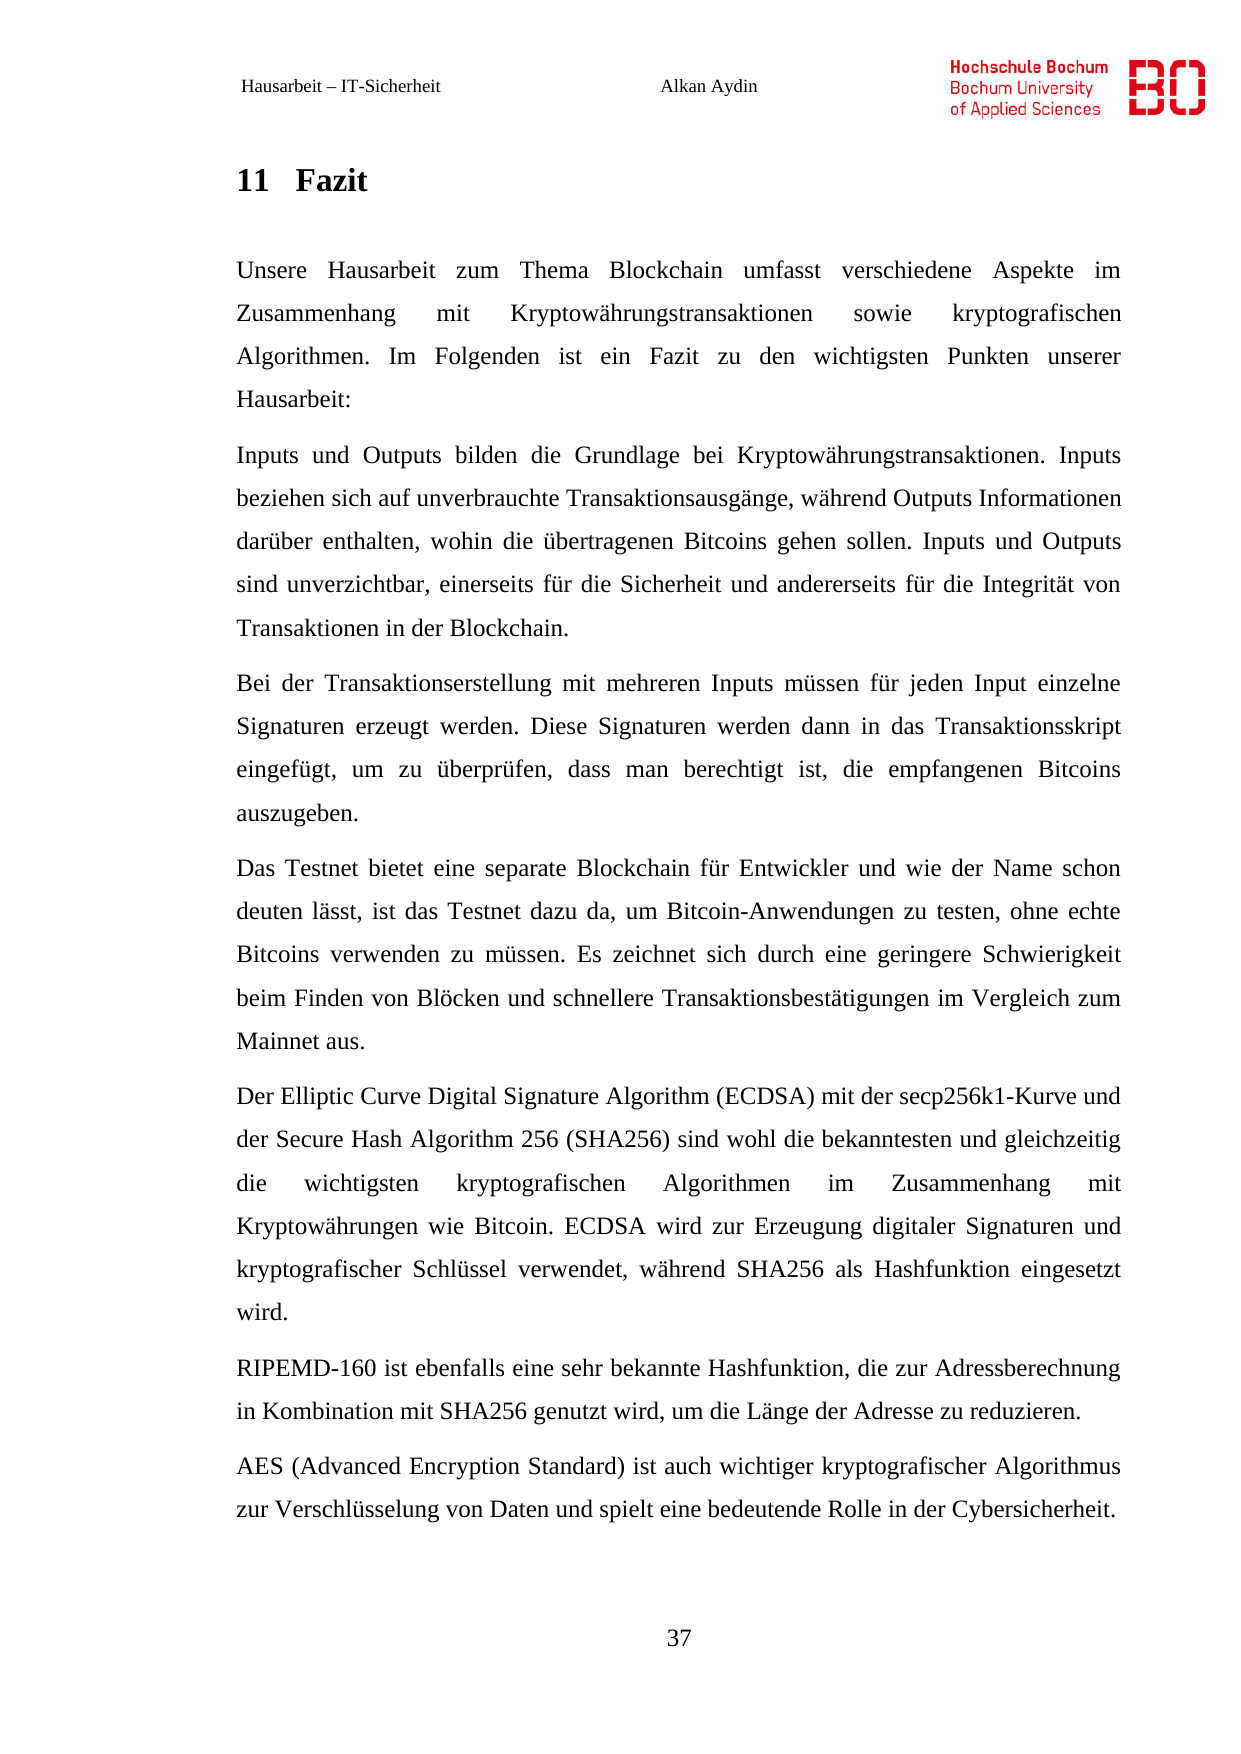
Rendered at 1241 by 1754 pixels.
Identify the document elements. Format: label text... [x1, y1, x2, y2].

text Inputs und Outputs bilden die Grundlage bei Kryptowährungstransaktionen. Inputs beziehen sich auf unverbrauchte Transaktionsausgänge, während Outputs Informationen darüber enthalten, wohin die übertragenen Bitcoins gehen sollen. Inputs und Outputs sind unverzichtbar, einerseits für die Sicherheit und andererseits für die Integrität von Transaktionen in der Blockchain. [236, 440, 1122, 641]
text Das Testnet bietet eine separate Blockchain für Entwickler und wie der Name schon deuten lässt, ist das Testnet dazu da, um Bitcoin-Anwendungen zu testen, ohne echte Bitcoins verwenden zu müssen. Es zeichnet sich durch eine geringere Schwierigkeit beim Finden von Blöcken und schnellere Transaktionsbestätigungen im Vergleich zum Mainnet aus. [236, 853, 1122, 1054]
text Bei der Transaktionserstellung mit mehreren Inputs müssen für jeden Input einzelne Signaturen erzeugt werden. Diese Signaturen werden dann in das Transaktionsskript eingefügt, um zu überprüfen, dass man berechtigt ist, die empfangenen Bitcoins auszugeben. [236, 668, 1122, 826]
text Der Elliptic Curve Digital Signature Algorithm (ECDSA) mit der secp256k1-Kurve und der Secure Hash Algorithm 256 (SHA256) sind wohl die bekanntesten und gleichzeitig die wichtigsten kryptografischen Algorithmen im Zusammenhang mit Kryptowährungen wie Bitcoin. ECDSA wird zur Erzeugung digitaler Signaturen und kryptografischer Schlüssel verwendet, während SHA256 als Hashfunktion eingesetzt wird. [236, 1081, 1122, 1326]
text RIPEMD-160 ist ebenfalls eine sehr bekannte Hashfunktion, die zur Adressberechnung in Kombination mit SHA256 genutzt wird, um die Länge der Adresse zu reduzieren. [236, 1353, 1122, 1424]
picture [948, 58, 1207, 121]
text AES (Advanced Encryption Standard) ist auch wichtiger kryptografischer Algorithmus zur Verschlüsselung von Daten und spielt eine bedeutende Rolle in der Cybersicherheit. [236, 1451, 1122, 1523]
text Unsere Hausarbeit zum Thema Blockchain umfasst verschiedene Aspekte im Zusammenhang mit Kryptowährungstransaktionen sowie kryptografischen Algorithmen. Im Folgenden ist ein Fazit zu den wichtigsten Punkten unserer Hausarbeit: [236, 255, 1122, 413]
subtitle Fazit [236, 160, 1122, 198]
